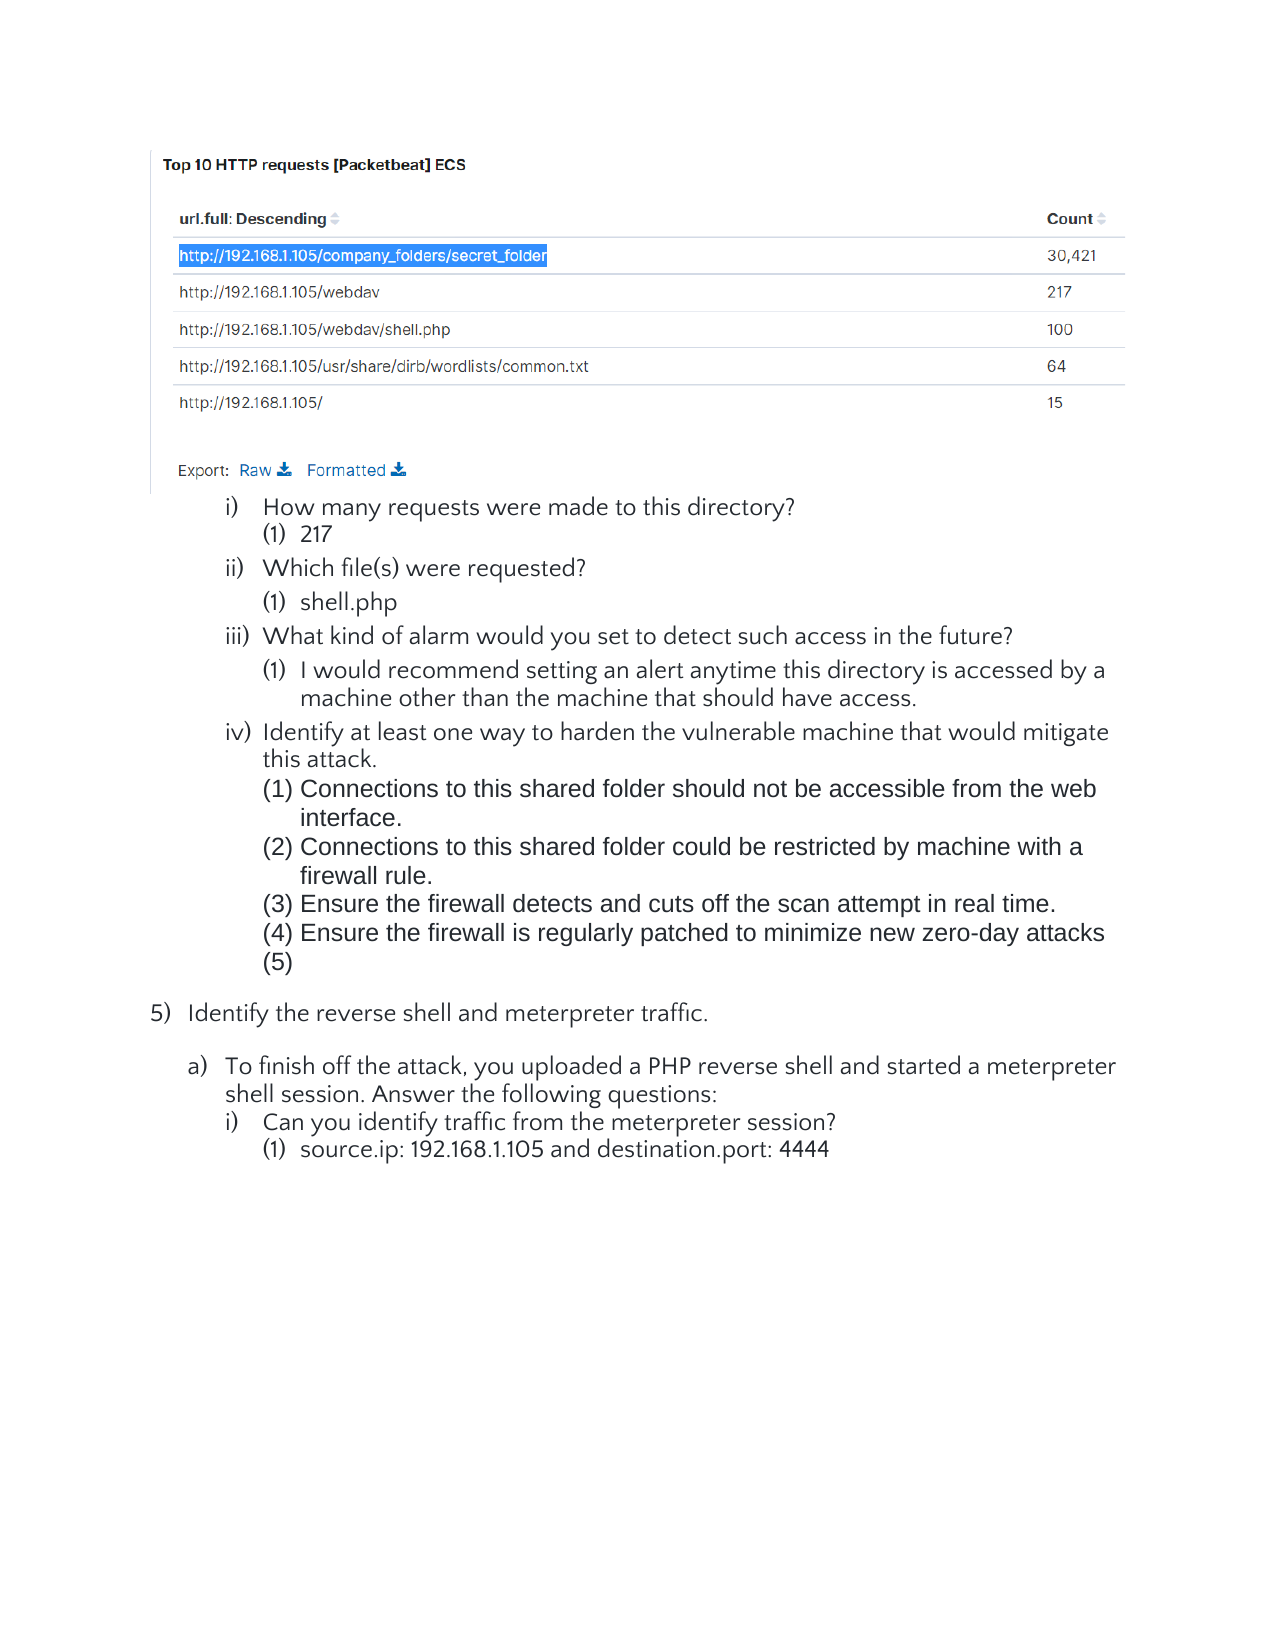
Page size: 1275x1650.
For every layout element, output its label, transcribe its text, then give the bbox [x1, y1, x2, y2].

list I would recommend setting an alert anytime this directory is accessed by a machine other than the machine that should have access. [262, 657, 1125, 713]
list Identify at least one way to harden the vulnerable machine that would mitigate this attack. [225, 719, 1125, 774]
list Identify the reverse shell and meterpreter traffic. [150, 1001, 1125, 1028]
list source.ip: 192.168.1.105 and destination.port: 4444 [262, 1136, 1125, 1164]
list shell.php [262, 589, 1125, 617]
picture [150, 150, 1125, 494]
list How many requests were made to this directory? [225, 494, 1125, 521]
list Connections to this shared folder could be restricted by machine with a firewall rule. [262, 832, 1125, 889]
list What kind of alarm would you set to detect such access in the future? [225, 623, 1125, 651]
list Ensure the firewall is regularly patched to minimize new zero-day attacks [262, 918, 1125, 947]
list Can you identify traffic from the meterpreter session? [225, 1109, 1125, 1136]
list Which file(s) were requested? [225, 555, 1125, 583]
list To finish off the attack, you uploaded a PHP reverse shell and started a meterpreter shell session. Answer the following questions: [187, 1053, 1125, 1109]
list Ensure the firewall detects and cuts off the scan attempt in real time. [262, 889, 1125, 918]
list 217 [262, 521, 1125, 549]
list Connections to this shared folder should not be accessible from the web interface. [262, 774, 1125, 832]
